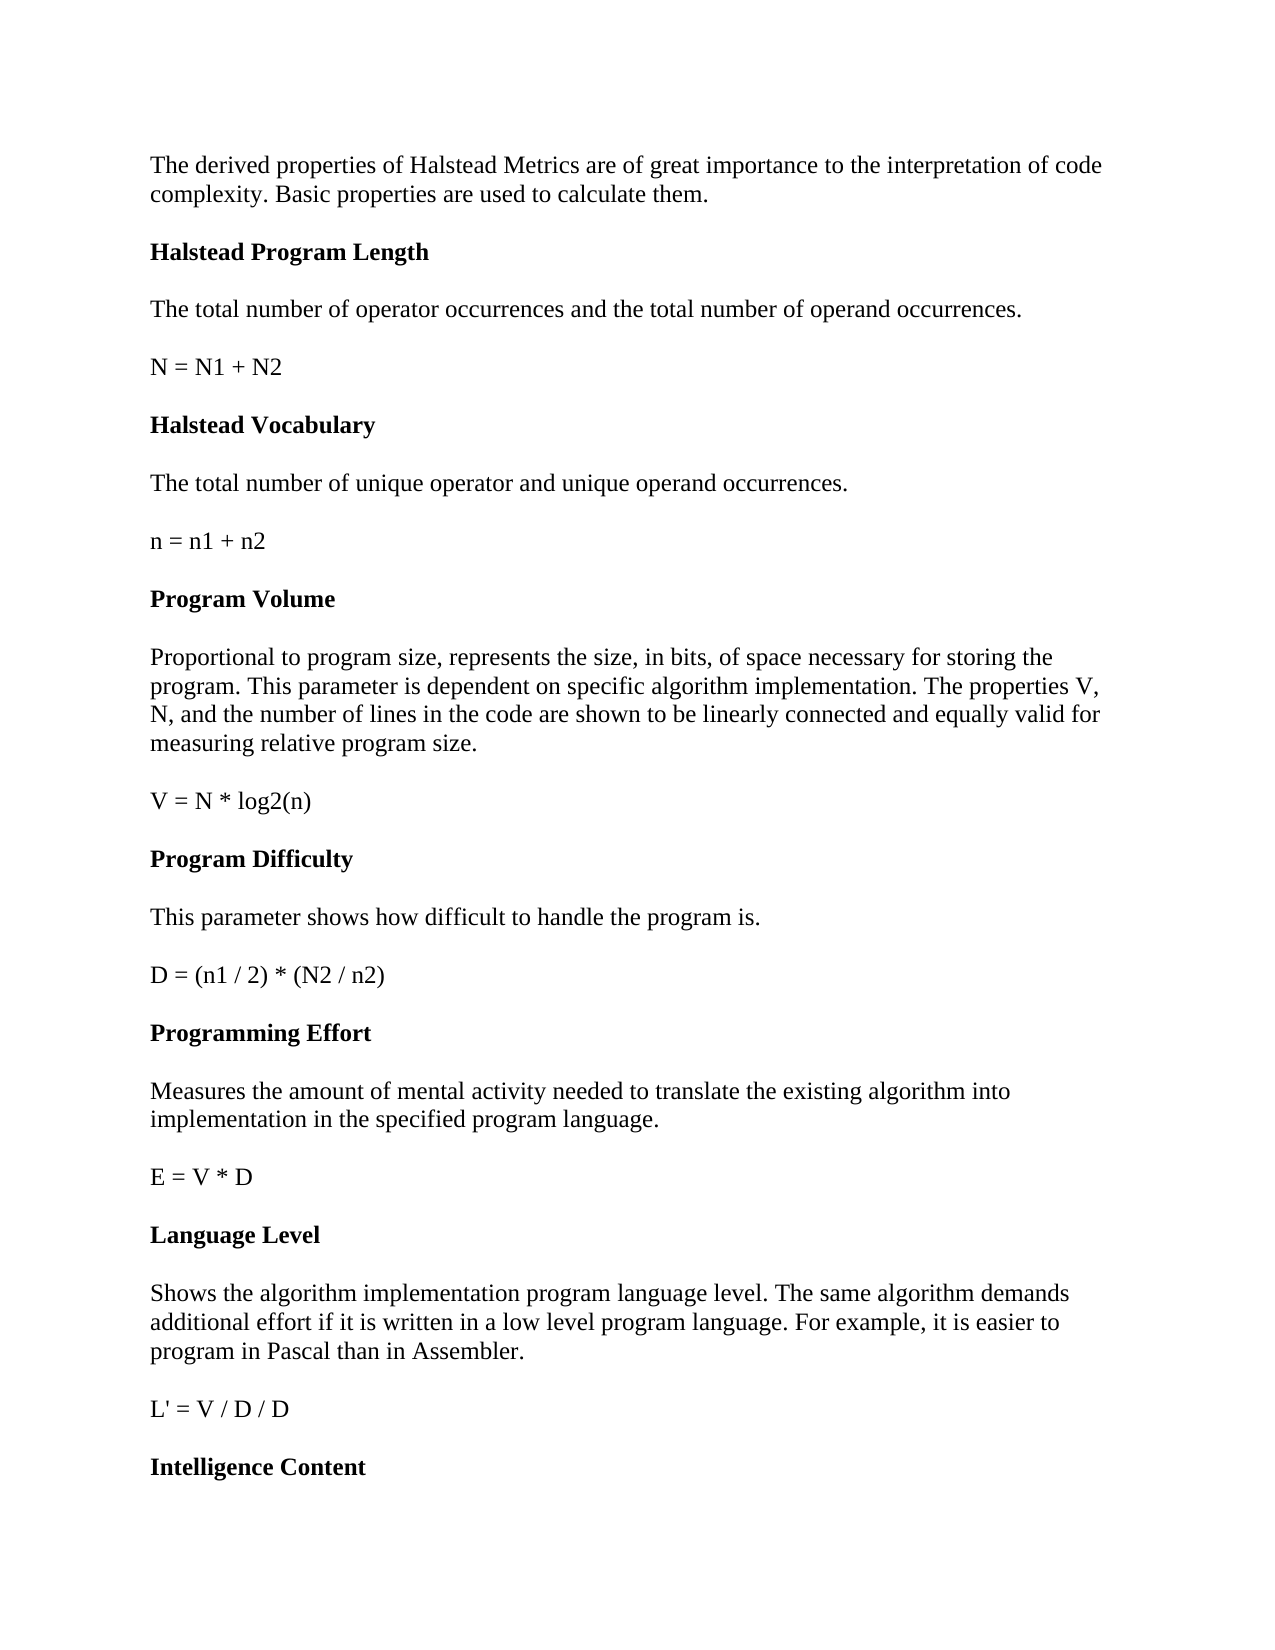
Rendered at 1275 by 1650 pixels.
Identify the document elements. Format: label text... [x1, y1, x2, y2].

text n = n1 + n2 [150, 526, 1125, 555]
text Halstead Vocabulary [150, 410, 1125, 439]
text The total number of unique operator and unique operand occurrences. [150, 468, 1125, 497]
text This parameter shows how difficult to handle the program is. [150, 902, 1125, 931]
text Shows the algorithm implementation program language level. The same algorithm demands additional effort if it is written in a low level program language. For example, it is easier to program in Pascal than in Assembler. [150, 1278, 1125, 1364]
text Halstead Program Length [150, 237, 1125, 265]
text Program Difficulty [150, 844, 1125, 873]
text N = N1 + N2 [150, 352, 1125, 381]
text Language Level [150, 1220, 1125, 1249]
text Intelligence Content [150, 1452, 1125, 1480]
text Measures the amount of mental activity needed to translate the existing algorithm into implementation in the specified program language. [150, 1076, 1125, 1133]
text Programming Effort [150, 1018, 1125, 1047]
text Program Volume [150, 584, 1125, 613]
text V = N * log2(n) [150, 786, 1125, 815]
text Proportional to program size, represents the size, in bits, of space necessary for storing the program. This parameter is dependent on specific algorithm implementation. The properties V, N, and the number of lines in the code are shown to be linearly connected and equally valid for measuring relative program size. [150, 642, 1125, 757]
text L' = V / D / D [150, 1394, 1125, 1422]
text The derived properties of Halstead Metrics are of great importance to the interpretation of code complexity. Basic properties are used to calculate them. [150, 150, 1125, 207]
text E = V * D [150, 1162, 1125, 1191]
text D = (n1 / 2) * (N2 / n2) [150, 960, 1125, 989]
text The total number of operator occurrences and the total number of operand occurrences. [150, 294, 1125, 323]
